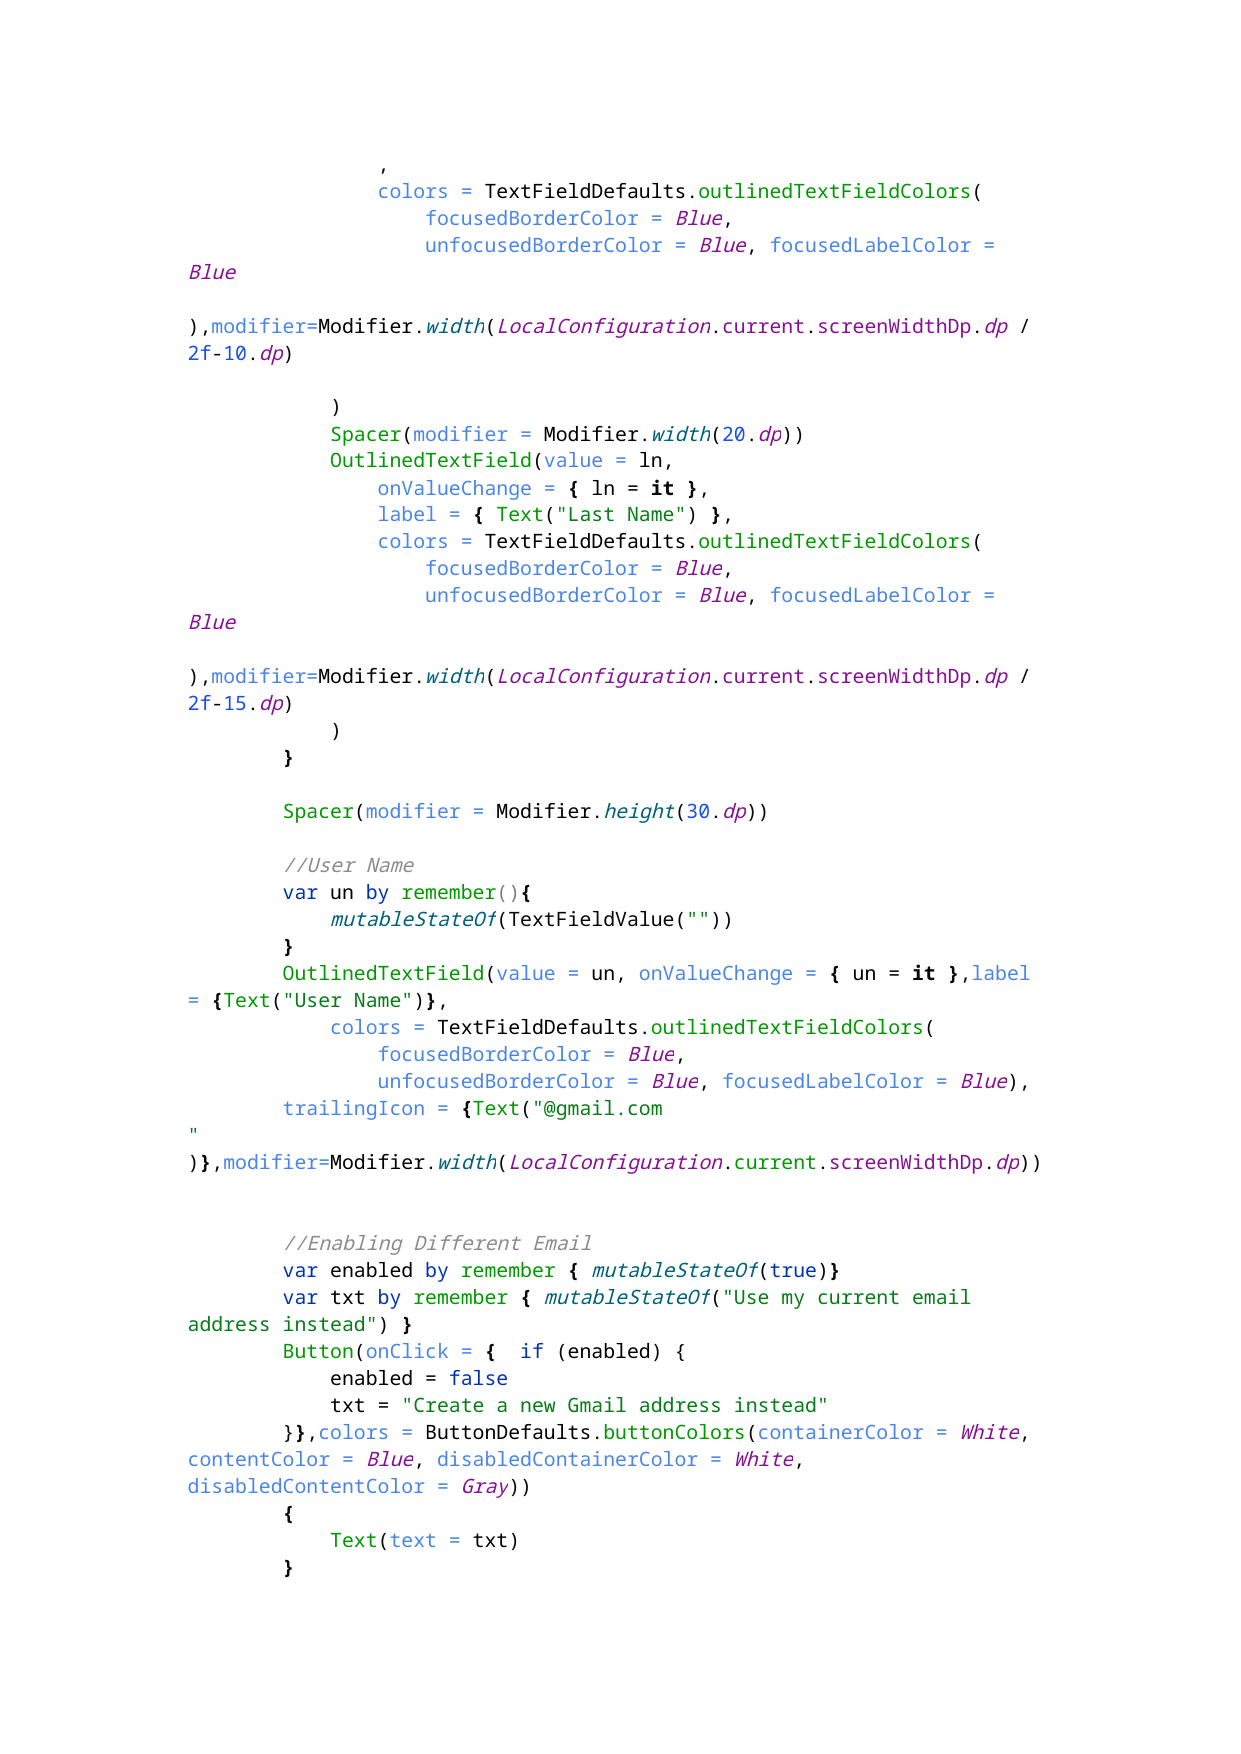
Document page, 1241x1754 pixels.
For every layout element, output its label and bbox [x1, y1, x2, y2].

text [187, 150, 1053, 1580]
